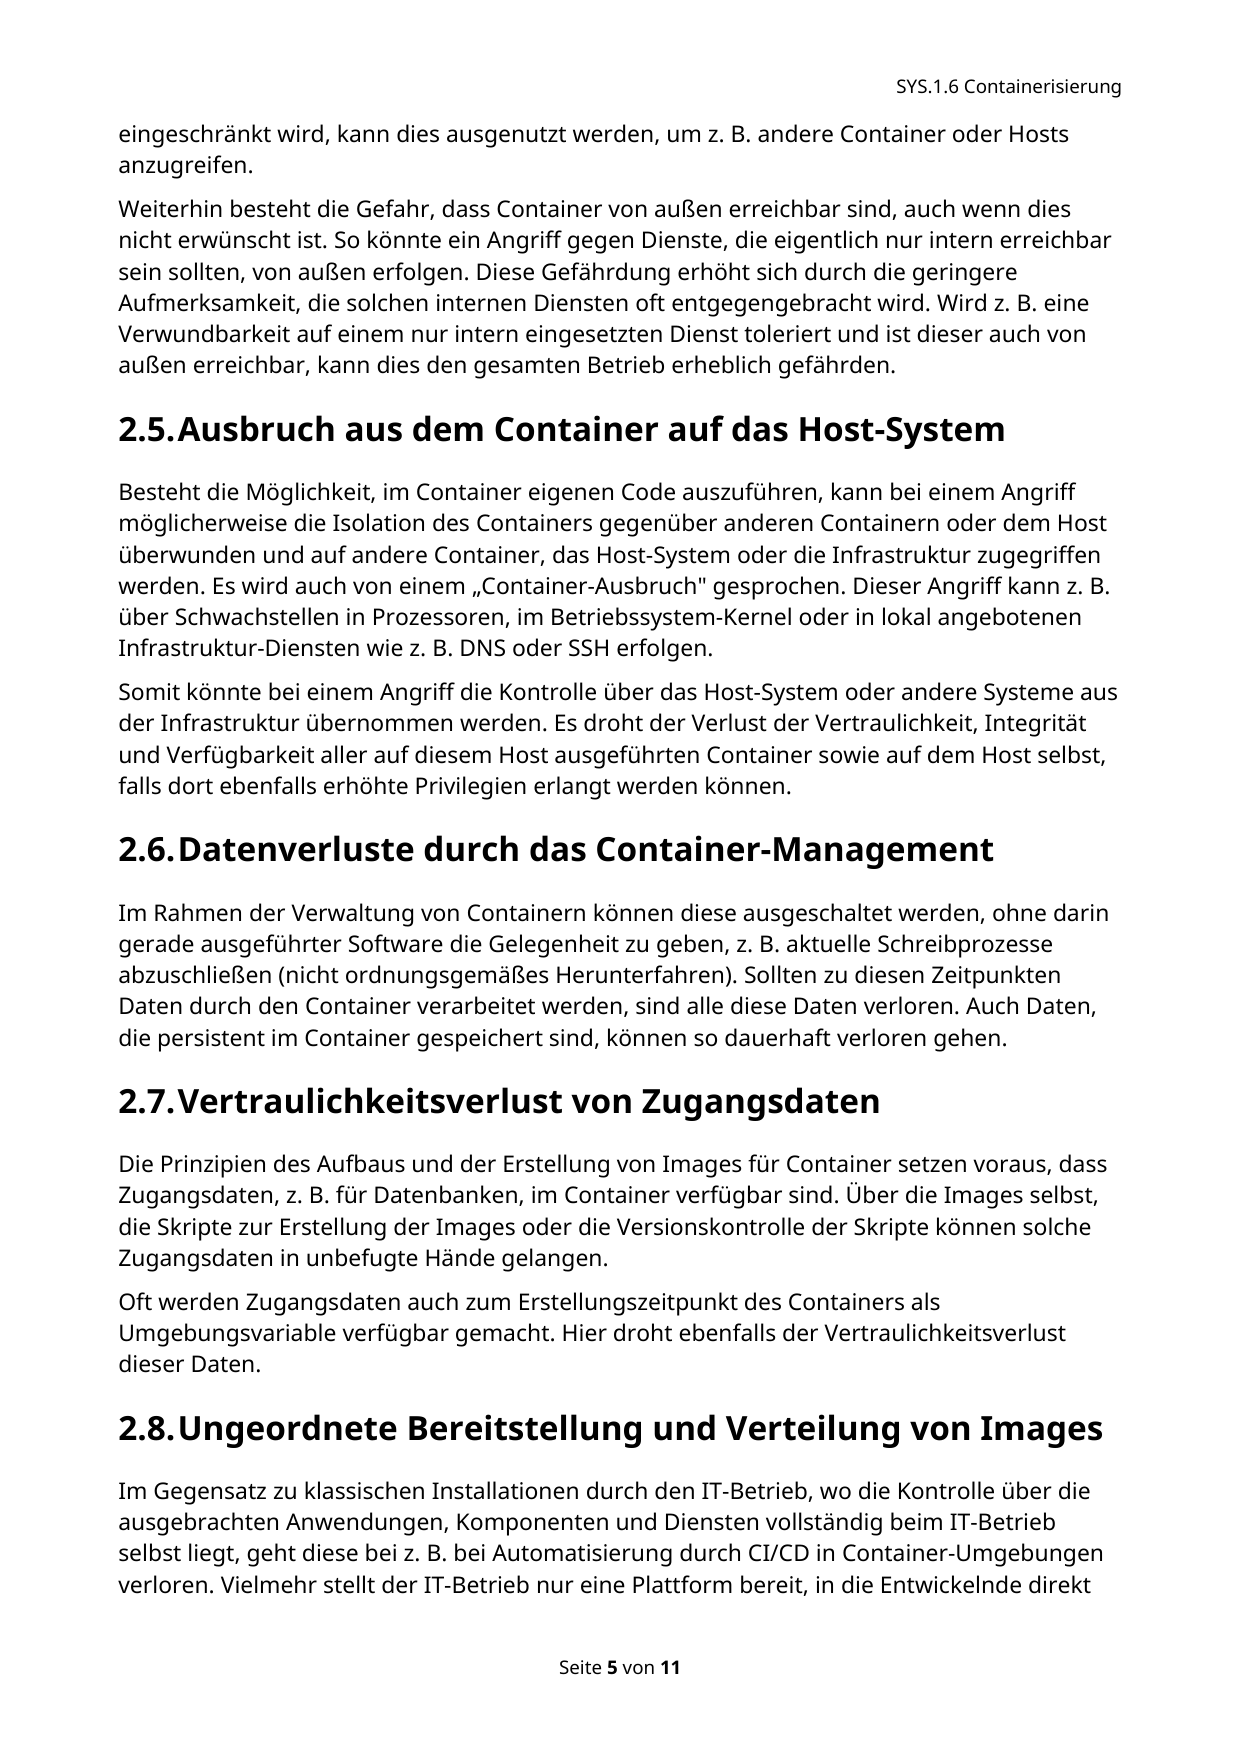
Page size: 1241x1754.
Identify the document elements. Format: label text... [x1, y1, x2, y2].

text Oft werden Zugangsdaten auch zum Erstellungszeitpunkt des Containers als Umgebungsvariable verfügbar gemacht. Hier droht ebenfalls der Vertraulichkeitsverlust dieser Daten. [118, 1286, 1122, 1379]
subtitle Ausbruch aus dem Container auf das Host-System [118, 406, 1122, 451]
subtitle Vertraulichkeitsverlust von Zugangsdaten [118, 1078, 1122, 1123]
text Besteht die Möglichkeit, im Container eigenen Code auszuführen, kann bei einem Angriff möglicherweise die Isolation des Containers gegenüber anderen Containern oder dem Host überwunden und auf andere Container, das Host-System oder die Infrastruktur zugegriffen werden. Es wird auch von einem „Container-Ausbruch" gesprochen. Dieser Angriff kann z. B. über Schwachstellen in Prozessoren, im Betriebssystem-Kernel oder in lokal angebotenen Infrastruktur-Diensten wie z. B. DNS oder SSH erfolgen. [118, 476, 1122, 663]
text Somit könnte bei einem Angriff die Kontrolle über das Host-System oder andere Systeme aus der Infrastruktur übernommen werden. Es droht der Verlust der Vertraulichkeit, Integrität und Verfügbarkeit aller auf diesem Host ausgeführten Container sowie auf dem Host selbst, falls dort ebenfalls erhöhte Privilegien erlangt werden können. [118, 676, 1122, 801]
text Die Prinzipien des Aufbaus und der Erstellung von Images für Container setzen voraus, dass Zugangsdaten, z. B. für Datenbanken, im Container verfügbar sind. Über die Images selbst, die Skripte zur Erstellung der Images oder die Versionskontrolle der Skripte können solche Zugangsdaten in unbefugte Hände gelangen. [118, 1148, 1122, 1273]
subtitle Datenverluste durch das Container-Management [118, 826, 1122, 871]
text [118, 1475, 1122, 1600]
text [118, 118, 1122, 181]
text Weiterhin besteht die Gefahr, dass Container von außen erreichbar sind, auch wenn dies nicht erwünscht ist. So könnte ein Angriff gegen Dienste, die eigentlich nur intern erreichbar sein sollten, von außen erfolgen. Diese Gefährdung erhöht sich durch die geringere Aufmerksamkeit, die solchen internen Diensten oft entgegengebracht wird. Wird z. B. eine Verwundbarkeit auf einem nur intern eingesetzten Dienst toleriert und ist dieser auch von außen erreichbar, kann dies den gesamten Betrieb erheblich gefährden. [118, 193, 1122, 381]
subtitle Ungeordnete Bereitstellung und Verteilung von Images [118, 1404, 1122, 1450]
text Im Rahmen der Verwaltung von Containern können diese ausgeschaltet werden, ohne darin gerade ausgeführter Software die Gelegenheit zu geben, z. B. aktuelle Schreibprozesse abzuschließen (nicht ordnungsgemäßes Herunterfahren). Sollten zu diesen Zeitpunkten Daten durch den Container verarbeitet werden, sind alle diese Daten verloren. Auch Daten, die persistent im Container gespeichert sind, können so dauerhaft verloren gehen. [118, 896, 1122, 1053]
